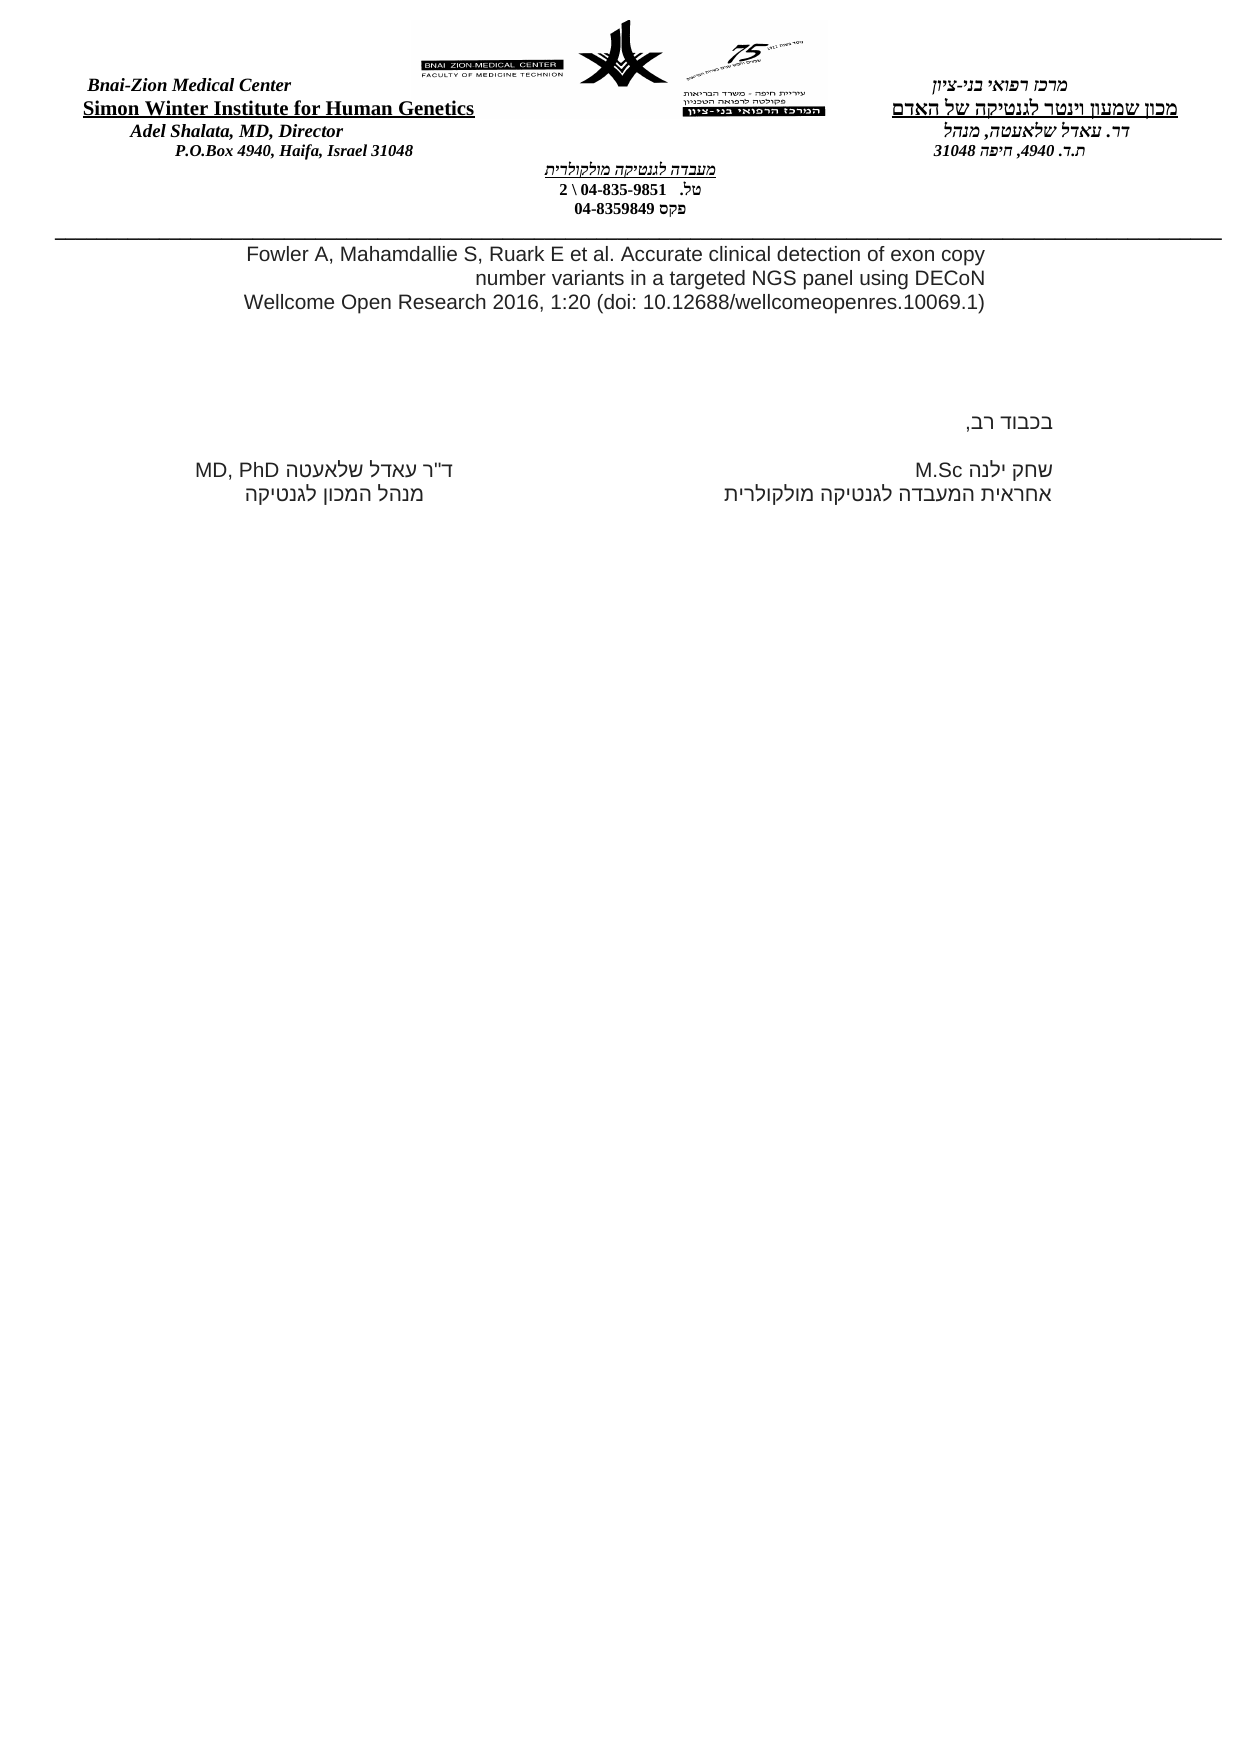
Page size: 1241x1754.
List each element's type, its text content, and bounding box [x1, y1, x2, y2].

text שחק ילנה M.Sc ד"ר עאדל שלאעטה MD, PhD [187, 457, 1053, 481]
picture [411, 20, 828, 119]
list Fowler A, Mahamdallie S, Ruark E et al. Accurate clinical detection of exon copy number variants in a targeted NGS panel using DECoN [187, 242, 986, 290]
list Wellcome Open Research 2016, 1:20 (doi: 10.12688/wellcomeopenres.10069.1) [187, 290, 986, 314]
text בכבוד רב, [187, 409, 1053, 433]
text אחראית המעבדה לגנטיקה מולקולרית מנהל המכון לגנטיקה [187, 481, 1053, 505]
